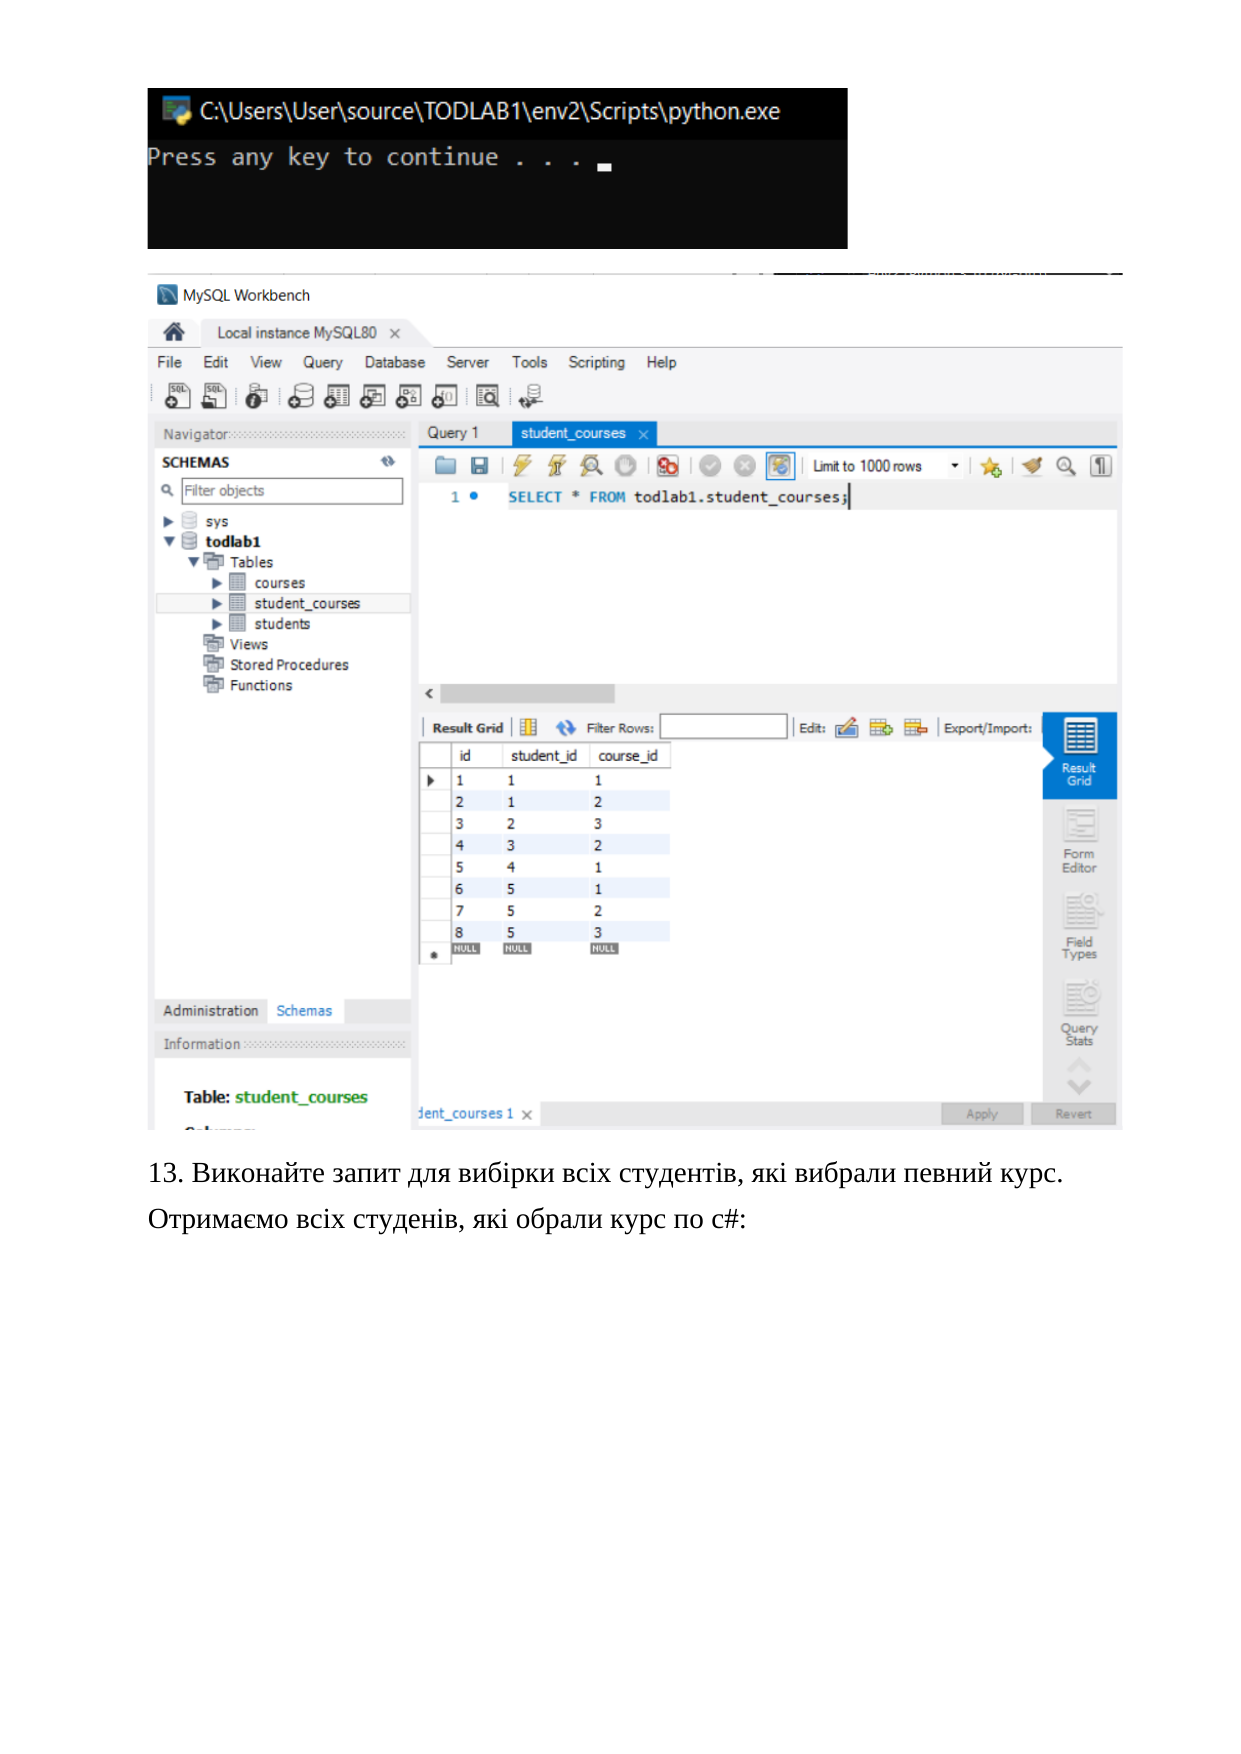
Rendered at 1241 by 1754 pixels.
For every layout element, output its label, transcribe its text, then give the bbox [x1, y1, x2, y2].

text Отримаємо всіх студенів, які обрали курс по c#: [148, 1201, 1152, 1234]
text 13. Виконайте запит для вибірки всіх студентів, які вибрали певний курс. [148, 1155, 1152, 1188]
picture [147, 88, 848, 249]
picture [147, 273, 1123, 1130]
